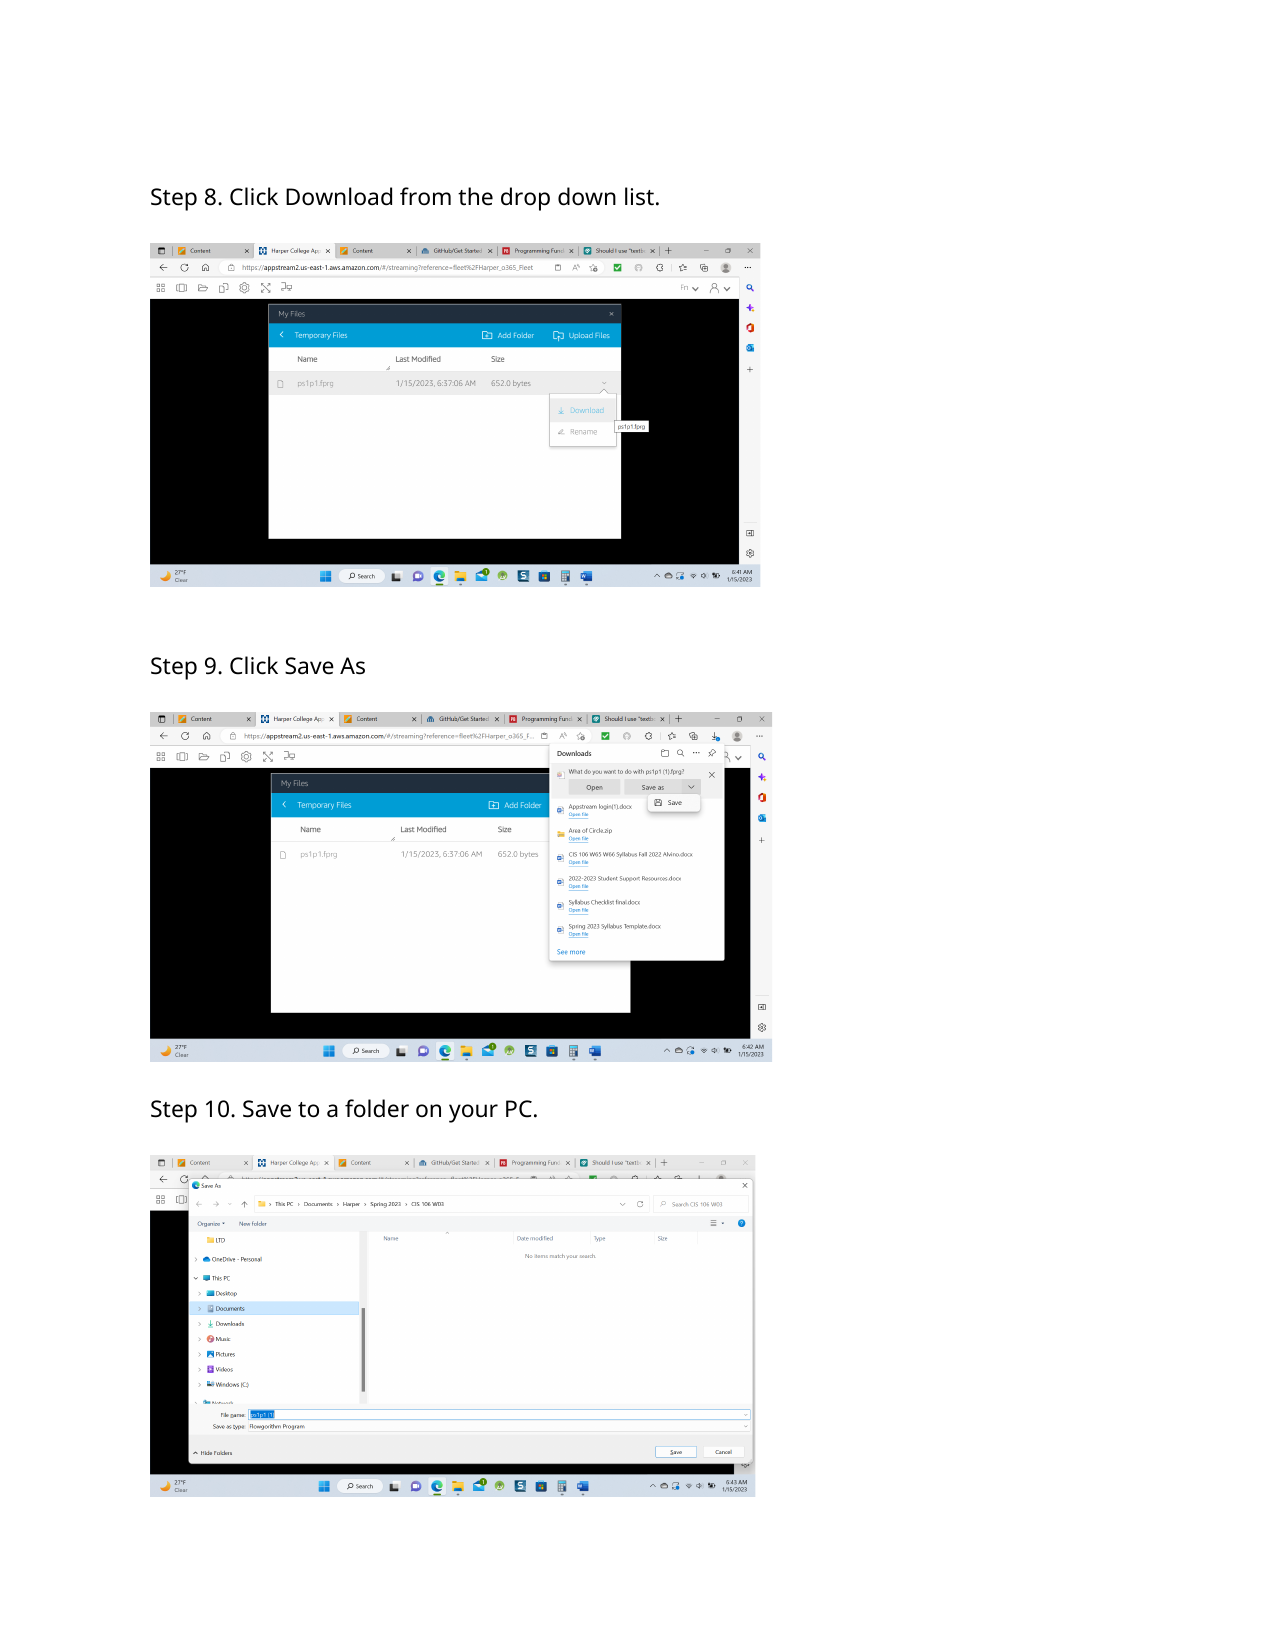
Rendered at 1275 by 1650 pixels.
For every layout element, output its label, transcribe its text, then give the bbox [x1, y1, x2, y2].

text Step 9. Click Save As [150, 649, 1125, 681]
picture [150, 1155, 756, 1497]
text Step 8. Click Download from the drop down list. [150, 181, 1125, 212]
picture [150, 712, 773, 1062]
text Step 10. Save to a folder on your PC. [150, 1093, 1125, 1124]
picture [150, 243, 761, 587]
